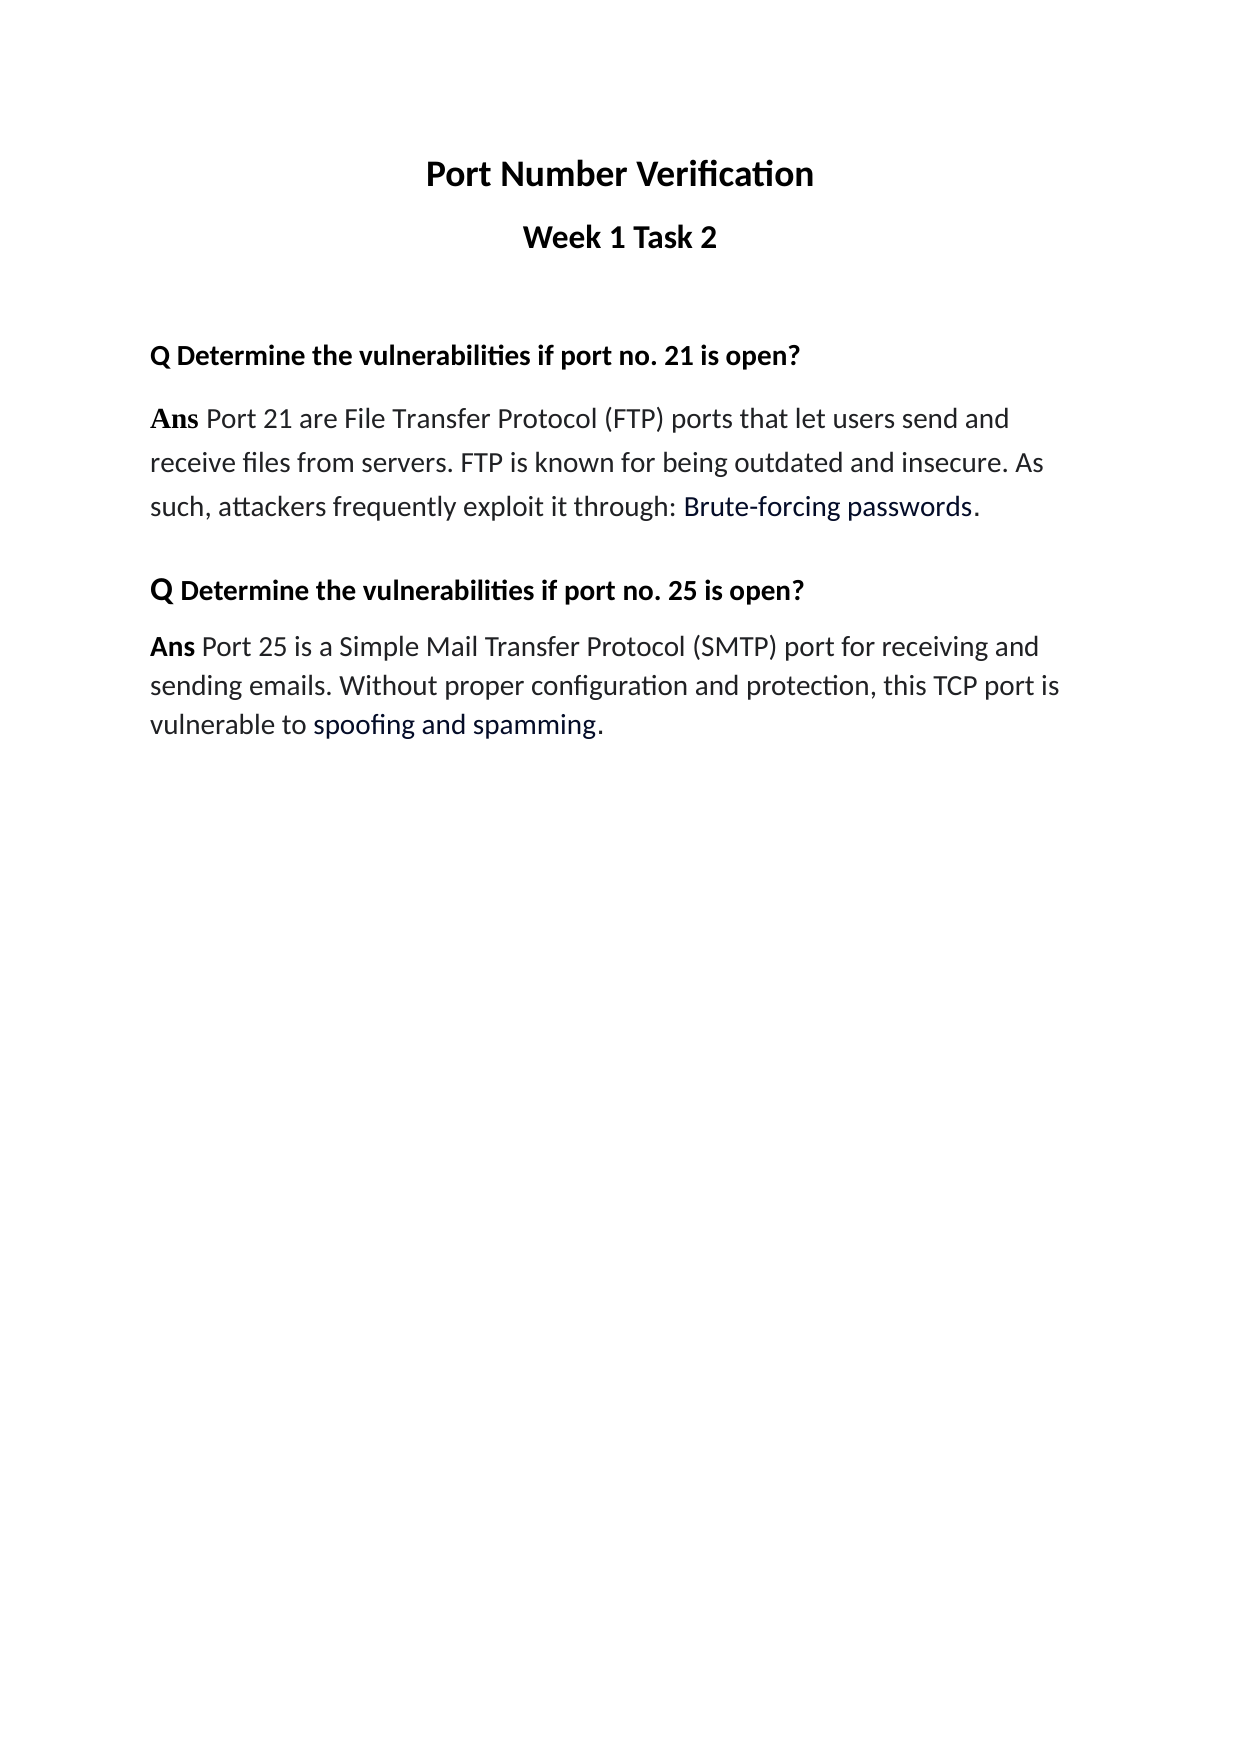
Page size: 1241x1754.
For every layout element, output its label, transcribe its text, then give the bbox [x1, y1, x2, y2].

text Port Number Verification [150, 150, 1090, 196]
text Ans Port 21 are File Transfer Protocol (FTP) ports that let users send and receive files from servers. FTP is known for being outdated and insecure. As such, attackers frequently exploit it through: Brute-forcing passwords. [150, 392, 1090, 524]
text Week 1 Task 2 [150, 216, 1090, 257]
text Q Determine the vulnerabilities if port no. 21 is open? [150, 337, 1090, 373]
text Ans Port 25 is a Simple Mail Transfer Protocol (SMTP) port for receiving and sending emails. Without proper configuration and protection, this TCP port is vulnerable to spoofing and spamming. [150, 628, 1090, 742]
text Q Determine the vulnerabilities if port no. 25 is open? [150, 567, 1090, 608]
